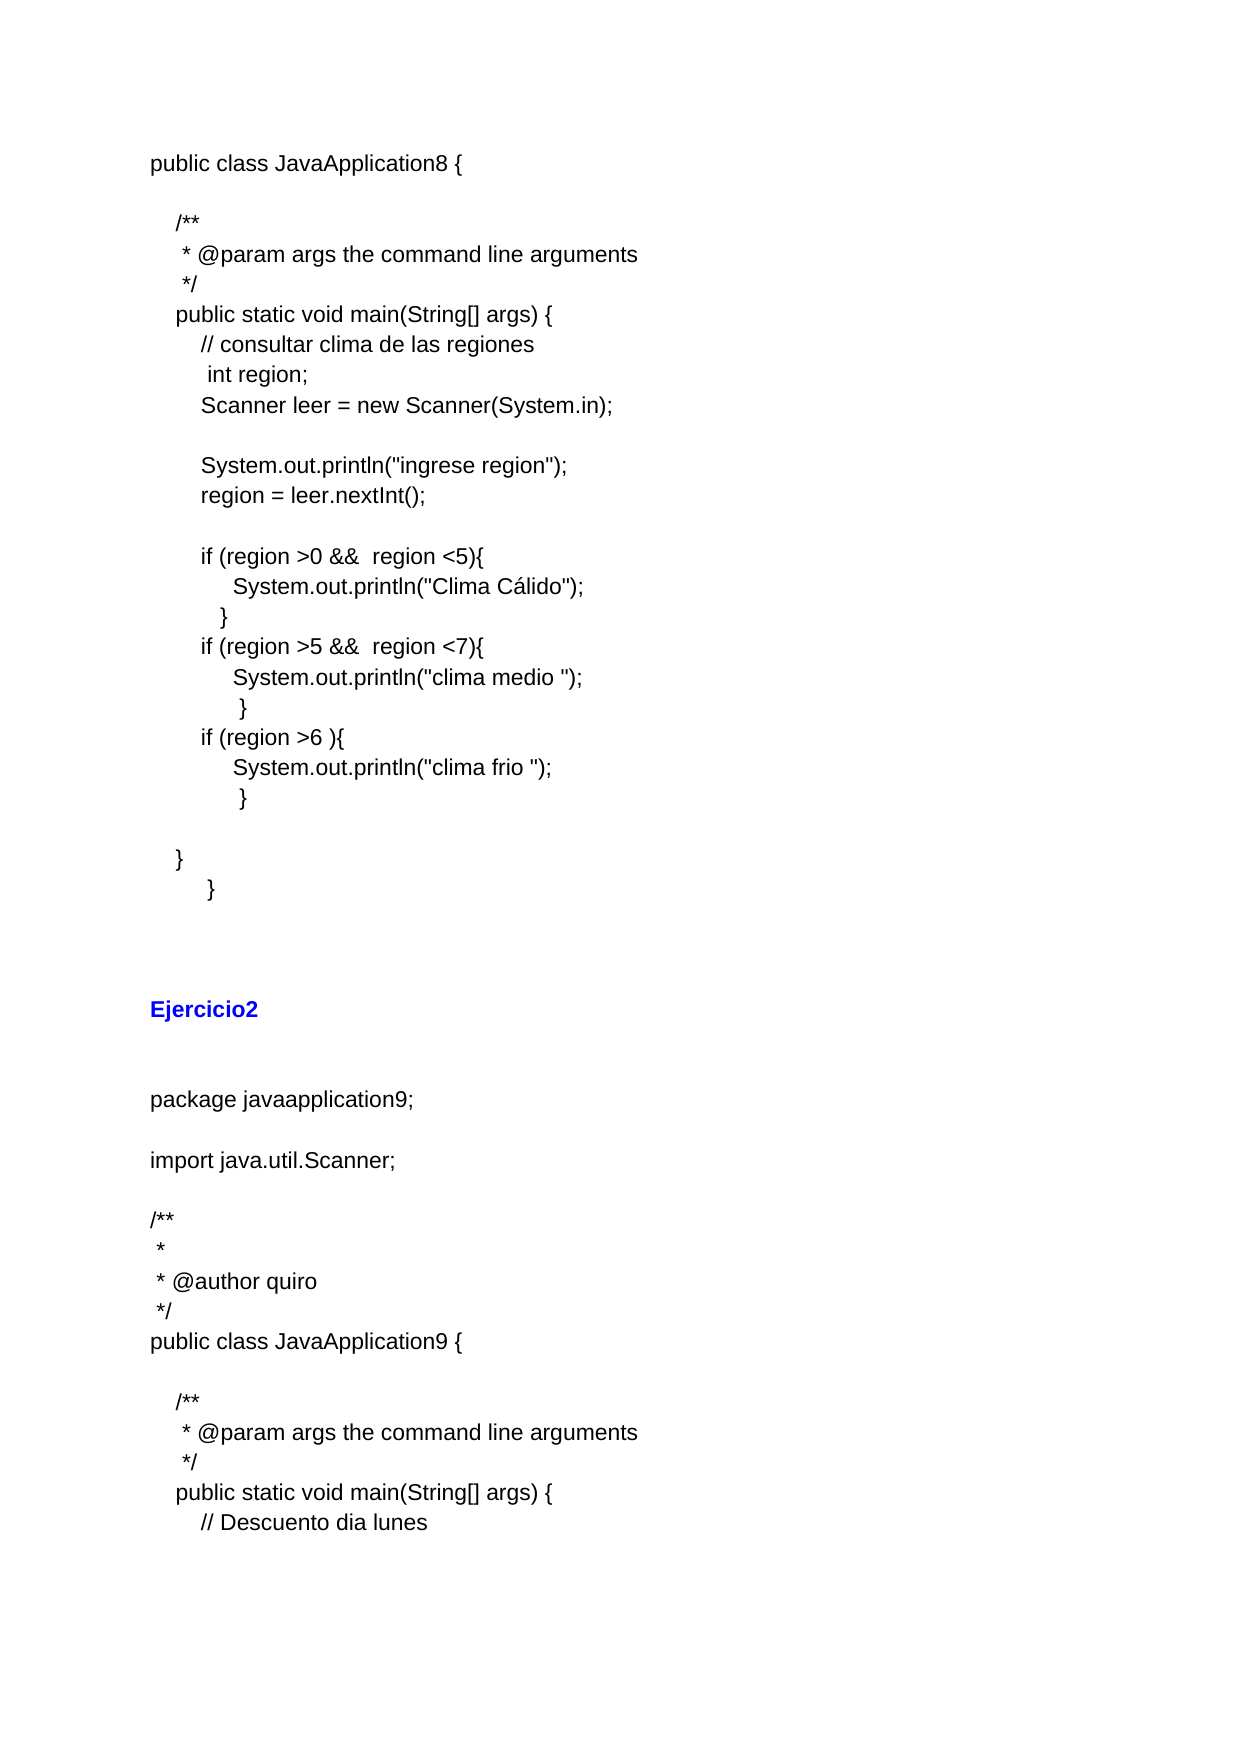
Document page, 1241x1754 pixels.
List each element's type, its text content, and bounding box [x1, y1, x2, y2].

text } [150, 784, 1090, 811]
text Ejercicio2 [150, 996, 1090, 1022]
text Scanner leer = new Scanner(System.in); [150, 392, 1090, 418]
text System.out.println("clima frio "); [150, 754, 1090, 781]
text package javaapplication9; [150, 1086, 1090, 1113]
text public class JavaApplication8 { [150, 150, 1090, 176]
text // consultar clima de las regiones [150, 331, 1090, 358]
text System.out.println("Clima Cálido"); [150, 573, 1090, 599]
text System.out.println("ingrese region"); [150, 452, 1090, 478]
text } [150, 603, 1090, 629]
text */ [150, 271, 1090, 297]
text * @param args the command line arguments [150, 241, 1090, 267]
text import java.util.Scanner; [150, 1147, 1090, 1173]
text * @author quiro [150, 1268, 1090, 1294]
text /** [150, 210, 1090, 237]
text if (region >5 && region <7){ [150, 633, 1090, 660]
text region = leer.nextInt(); [150, 482, 1090, 509]
text } [150, 875, 1090, 901]
text if (region >6 ){ [150, 724, 1090, 750]
text /** [150, 1207, 1090, 1234]
text System.out.println("clima medio "); [150, 663, 1090, 690]
text // Descuento dia lunes [150, 1509, 1090, 1536]
text int region; [150, 361, 1090, 388]
text * [150, 1237, 1090, 1264]
text public static void main(String[] args) { [150, 1479, 1090, 1506]
text if (region >0 && region <5){ [150, 543, 1090, 569]
text */ [150, 1298, 1090, 1324]
text public static void main(String[] args) { [150, 301, 1090, 327]
text } [150, 694, 1090, 720]
text /** [150, 1388, 1090, 1415]
text */ [150, 1449, 1090, 1475]
text } [150, 845, 1090, 871]
text * @param args the command line arguments [150, 1419, 1090, 1445]
text public class JavaApplication9 { [150, 1328, 1090, 1354]
